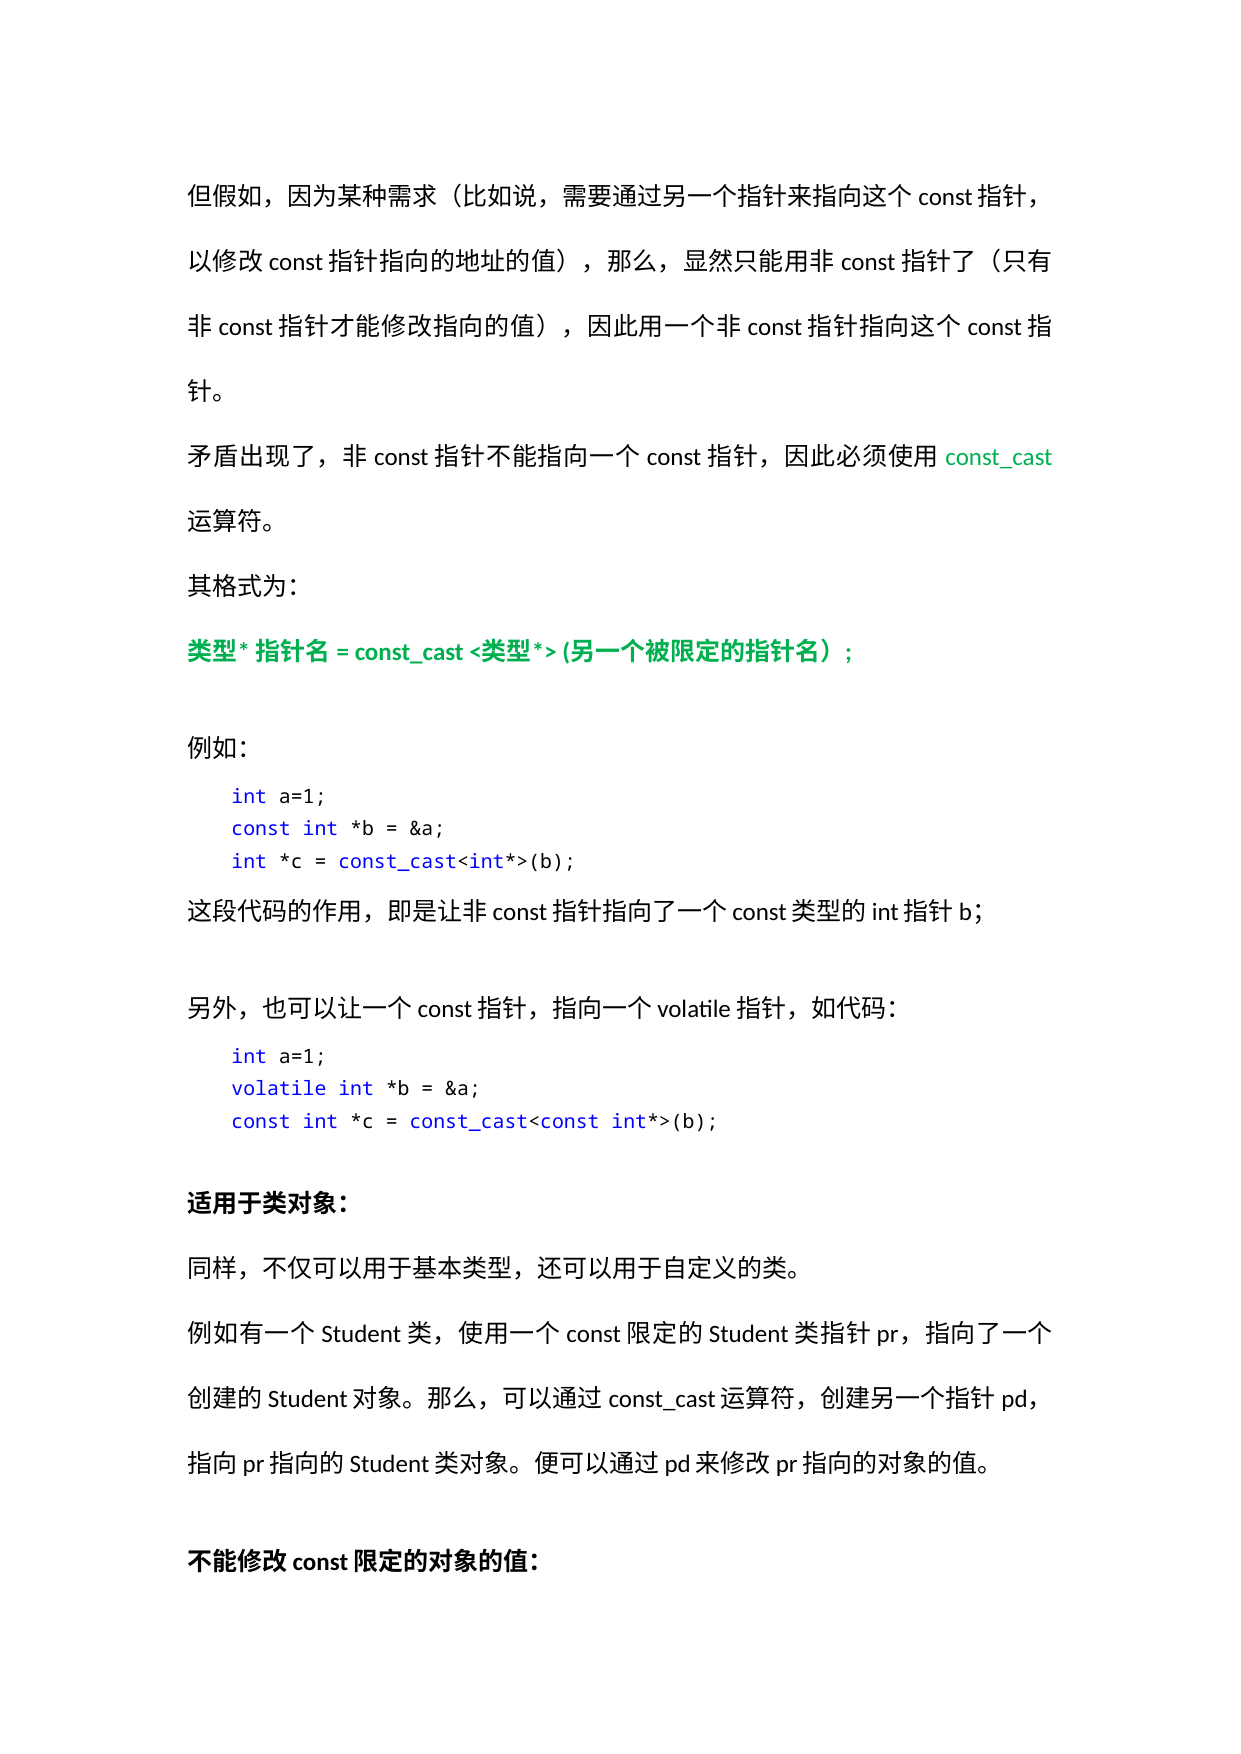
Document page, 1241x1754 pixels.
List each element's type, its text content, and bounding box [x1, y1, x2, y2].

text const int *b = &a; [187, 812, 1053, 844]
text 类型* 指针名 = const_cast <类型*> (另一个被限定的指针名）; [187, 617, 1053, 682]
text 矛盾出现了，非const指针不能指向一个const指针，因此必须使用const_cast运算符。 [187, 422, 1053, 552]
text 其格式为： [187, 552, 1053, 617]
text 例如： [187, 714, 1053, 779]
text 不能修改const限定的对象的值： [187, 1527, 1053, 1592]
text volatile int *b = &a; [187, 1072, 1053, 1104]
text const int *c = const_cast<const int*>(b); [187, 1104, 1053, 1137]
text 例如有一个Student类，使用一个const限定的Student类指针pr，指向了一个创建的Student对象。那么，可以通过const_cast运算符，创建另一个指针pd，指向pr指向的Student类对象。便可以通过pd来修改pr指向的对象的值。 [187, 1299, 1053, 1494]
text 另外，也可以让一个const指针，指向一个volatile指针，如代码： [187, 974, 1053, 1039]
text 同样，不仅可以用于基本类型，还可以用于自定义的类。 [187, 1234, 1053, 1299]
text int *c = const_cast<int*>(b); [187, 844, 1053, 877]
text int a=1; [187, 779, 1053, 812]
text 适用于类对象： [187, 1169, 1053, 1234]
text 这段代码的作用，即是让非const指针指向了一个const类型的int指针b； [187, 877, 1053, 942]
text 但假如，因为某种需求（比如说，需要通过另一个指针来指向这个const指针，以修改const指针指向的地址的值），那么，显然只能用非const指针了（只有非const指针才能修改指向的值），因此用一个非const指针指向这个const指针。 [187, 162, 1053, 422]
text int a=1; [187, 1039, 1053, 1072]
